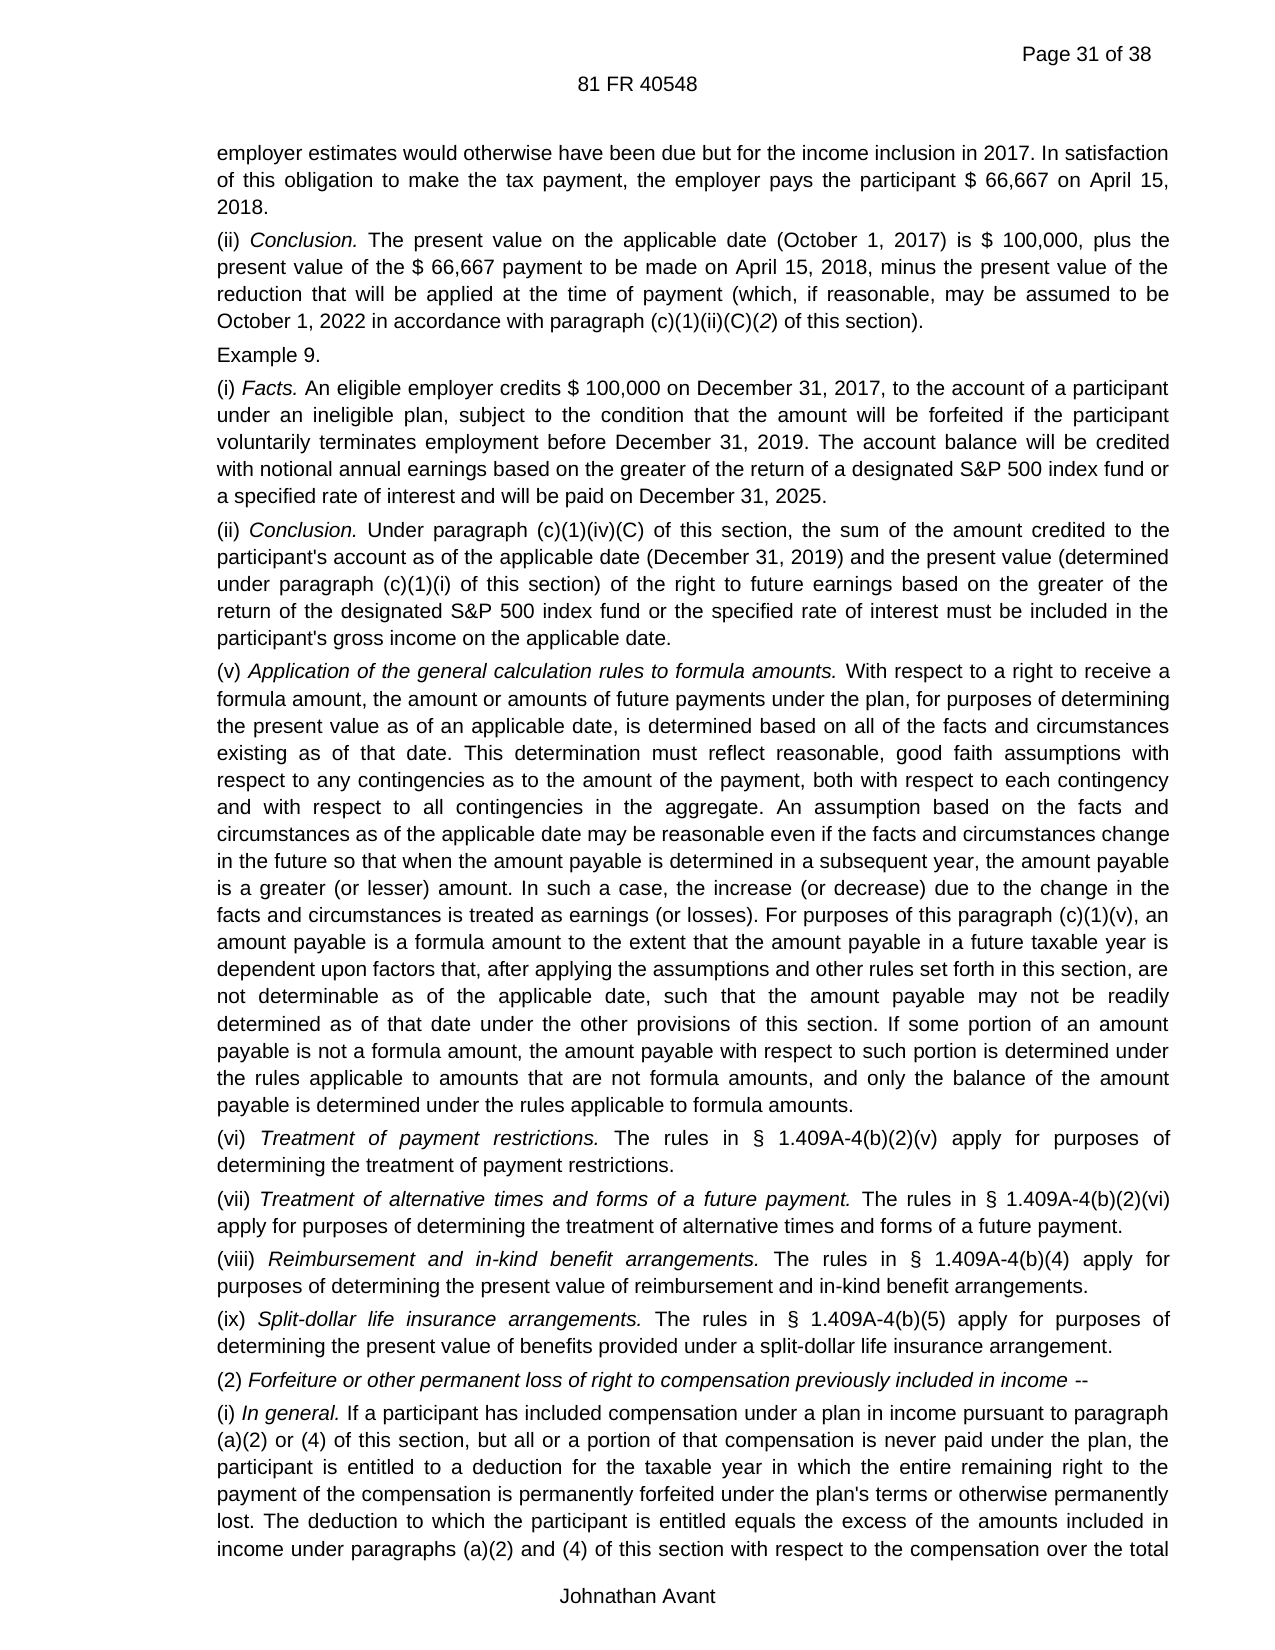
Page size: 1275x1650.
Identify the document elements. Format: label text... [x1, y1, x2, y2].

text (ii) Conclusion. The present value on the applicable date (October 1, 2017) is $ 100,000, plus the present value of the $ 66,667 payment to be made on April 15, 2018, minus the present value of the reduction that will be applied at the time of payment (which, if reasonable, may be assumed to be October 1, 2022 in accordance with paragraph (c)(1)(ii)(C)(2) of this section). [217, 225, 1171, 333]
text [217, 1398, 1171, 1560]
text (ii) Conclusion. Under paragraph (c)(1)(iv)(C) of this section, the sum of the amount credited to the participant's account as of the applicable date (December 31, 2019) and the present value (determined under paragraph (c)(1)(i) of this section) of the right to future earnings based on the greater of the return of the designated S&P 500 index fund or the specified rate of interest must be included in the participant's gross income on the applicable date. [217, 514, 1171, 650]
text (i) Facts. An eligible employer credits $ 100,000 on December 31, 2017, to the account of a participant under an ineligible plan, subject to the condition that the amount will be forfeited if the participant voluntarily terminates employment before December 31, 2019. The account balance will be credited with notional annual earnings based on the greater of the return of a designated S&P 500 index fund or a specified rate of interest and will be paid on December 31, 2025. [217, 373, 1171, 508]
text Example 9. [217, 339, 1171, 367]
text (viii) Reimbursement and in-kind benefit arrangements. The rules in § 1.409A-4(b)(4) apply for purposes of determining the present value of reimbursement and in-kind benefit arrangements. [217, 1244, 1171, 1298]
text (v) Application of the general calculation rules to formula amounts. With respect to a right to receive a formula amount, the amount or amounts of future payments under the plan, for purposes of determining the present value as of an applicable date, is determined based on all of the facts and circumstances existing as of that date. This determination must reflect reasonable, good faith assumptions with respect to any contingencies as to the amount of the payment, both with respect to each contingency and with respect to all contingencies in the aggregate. An assumption based on the facts and circumstances as of the applicable date may be reasonable even if the facts and circumstances change in the future so that when the amount payable is determined in a subsequent year, the amount payable is a greater (or lesser) amount. In such a case, the increase (or decrease) due to the change in the facts and circumstances is treated as earnings (or losses). For purposes of this paragraph (c)(1)(v), an amount payable is a formula amount to the extent that the amount payable in a future taxable year is dependent upon factors that, after applying the assumptions and other rules set forth in this section, are not determinable as of the applicable date, such that the amount payable may not be readily determined as of that date under the other provisions of this section. If some portion of an amount payable is not a formula amount, the amount payable with respect to such portion is determined under the rules applicable to amounts that are not formula amounts, and only the balance of the amount payable is determined under the rules applicable to formula amounts. [217, 656, 1171, 1117]
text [217, 137, 1171, 219]
text (vii) Treatment of alternative times and forms of a future payment. The rules in § 1.409A-4(b)(2)(vi) apply for purposes of determining the treatment of alternative times and forms of a future payment. [217, 1183, 1171, 1237]
text (vi) Treatment of payment restrictions. The rules in § 1.409A-4(b)(2)(v) apply for purposes of determining the treatment of payment restrictions. [217, 1123, 1171, 1177]
text (2) Forfeiture or other permanent loss of right to compensation previously included in income -- [217, 1364, 1171, 1392]
text (ix) Split-dollar life insurance arrangements. The rules in § 1.409A-4(b)(5) apply for purposes of determining the present value of benefits provided under a split-dollar life insurance arrangement. [217, 1304, 1171, 1358]
